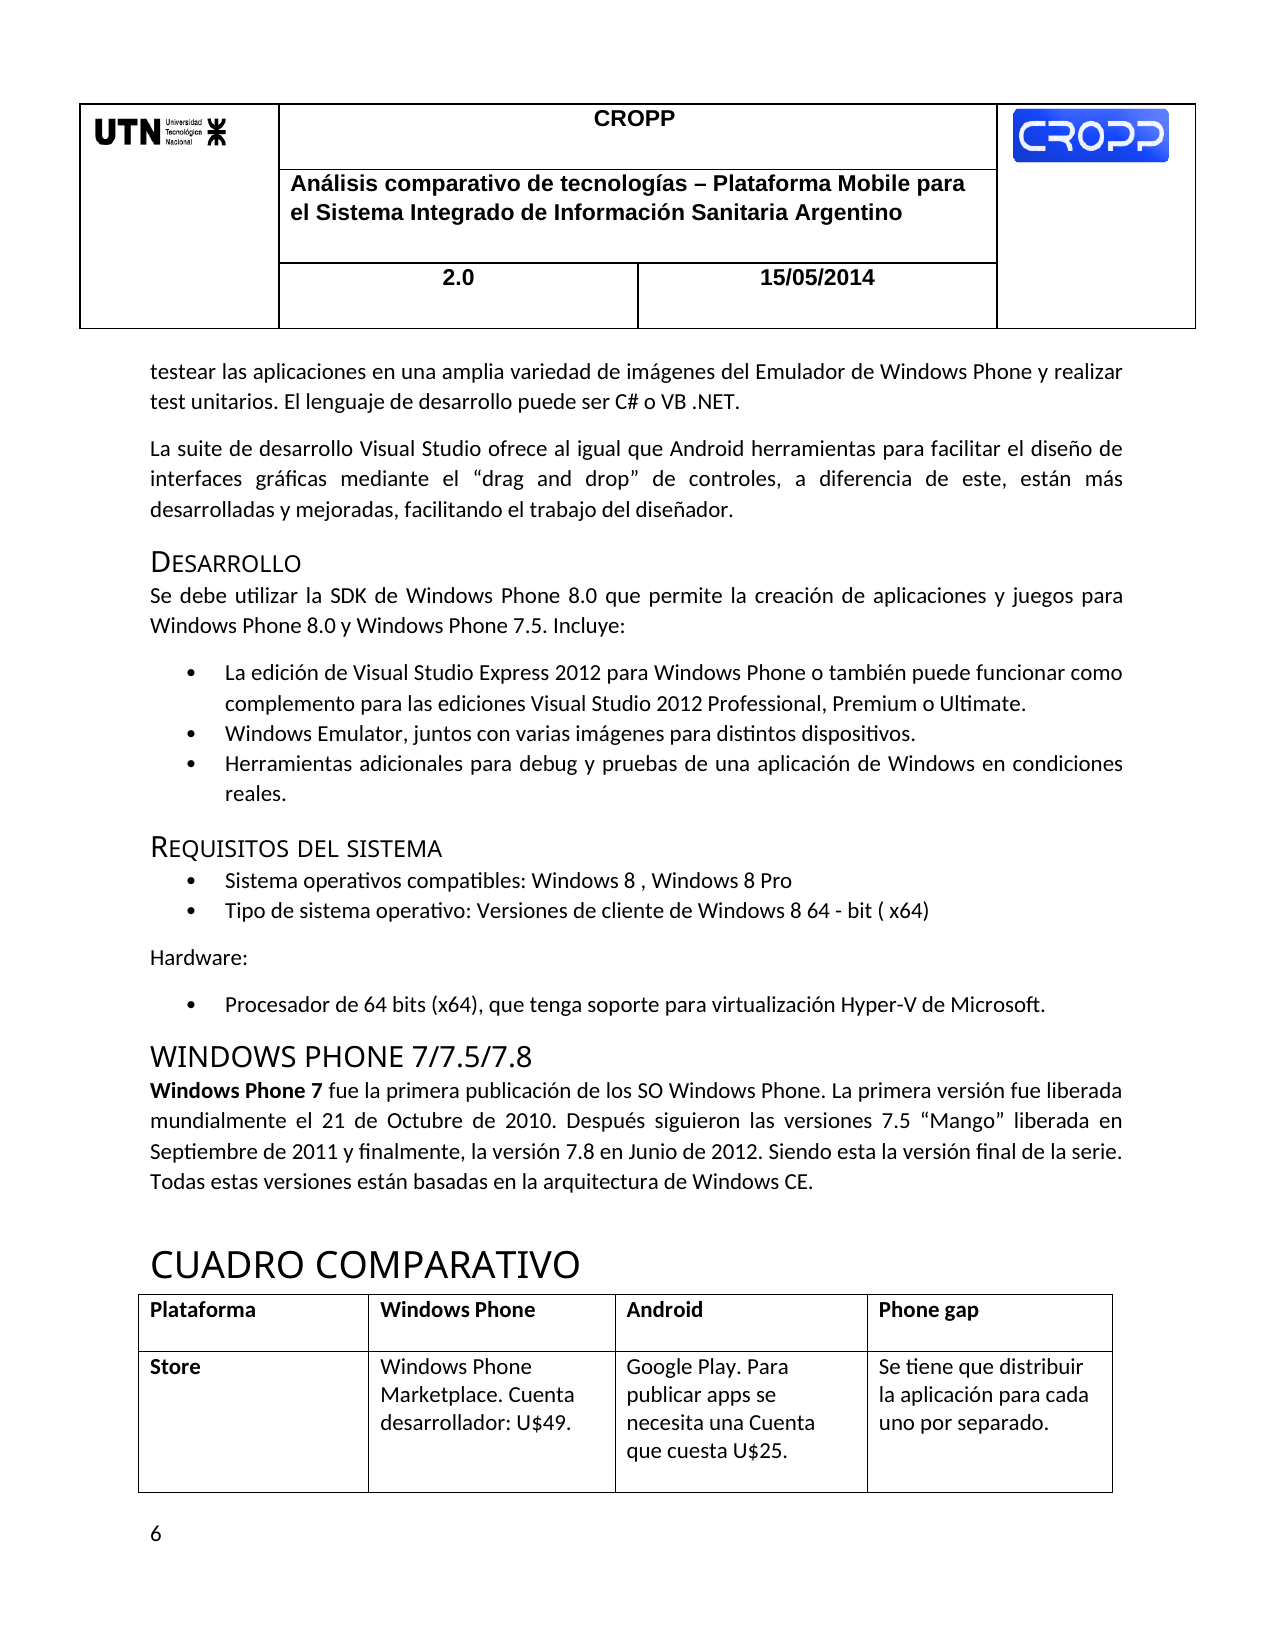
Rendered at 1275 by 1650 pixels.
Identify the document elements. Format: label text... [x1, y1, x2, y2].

table_cell Windows Phone Marketplace. Cuenta desarrollador: U$49. [369, 1352, 615, 1492]
list Windows Emulator, juntos con varias imágenes para distintos dispositivos. [187, 719, 1125, 747]
table_header Phone gap [868, 1295, 1112, 1351]
table_header Android [616, 1295, 867, 1351]
list Herramientas adicionales para debug y pruebas de una aplicación de Windows en condiciones reales. [187, 749, 1125, 807]
text La suite de desarrollo Visual Studio ofrece al igual que Android herramientas para facilitar el diseño de interfaces gráficas mediante el “drag and drop” de controles, a diferencia de este, están más desarrolladas y mejoradas, facilitando el trabajo del diseñador. [150, 434, 1125, 523]
table_cell Se tiene que distribuir la aplicación para cada uno por separado. [868, 1352, 1112, 1492]
table_cell Google Play. Para publicar apps se necesita una Cuenta que cuesta U$25. [616, 1352, 867, 1492]
list Procesador de 64 bits (x64), que tenga soporte para virtualización Hyper-V de Microsoft. [187, 990, 1125, 1018]
table_header Plataforma [139, 1295, 368, 1351]
subtitle Cuadro comparativo [150, 1239, 1125, 1290]
list Tipo de sistema operativo: Versiones de cliente de Windows 8 64 - bit ( x64) [187, 896, 1125, 924]
subtitle Requisitos del sistema [150, 826, 1125, 866]
table_cell Store [139, 1352, 368, 1492]
text Windows Phone 7 fue la primera publicación de los SO Windows Phone. La primera versión fue liberada mundialmente el 21 de Octubre de 2010. Después siguieron las versiones 7.5 “Mango” liberada en Septiembre de 2011 y finalmente, la versión 7.8 en Junio de 2012. Siendo esta la versión final de la serie. Todas estas versiones están basadas en la arquitectura de Windows CE. [150, 1076, 1125, 1195]
picture [93, 114, 263, 149]
text Hardware: [150, 943, 1125, 971]
subtitle Desarrollo [150, 542, 1125, 581]
table_header Windows Phone [369, 1295, 615, 1351]
list Sistema operativos compatibles: Windows 8 , Windows 8 Pro [187, 866, 1125, 894]
picture [1008, 105, 1175, 169]
subtitle Windows Phone 7/7.5/7.8 [150, 1037, 1125, 1076]
list La edición de Visual Studio Express 2012 para Windows Phone o también puede funcionar como complemento para las ediciones Visual Studio 2012 Professional, Premium o Ultimate. [187, 658, 1125, 717]
text Se debe utilizar la SDK de Windows Phone 8.0 que permite la creación de aplicaciones y juegos para Windows Phone 8.0 y Windows Phone 7.5. Incluye: [150, 581, 1125, 639]
